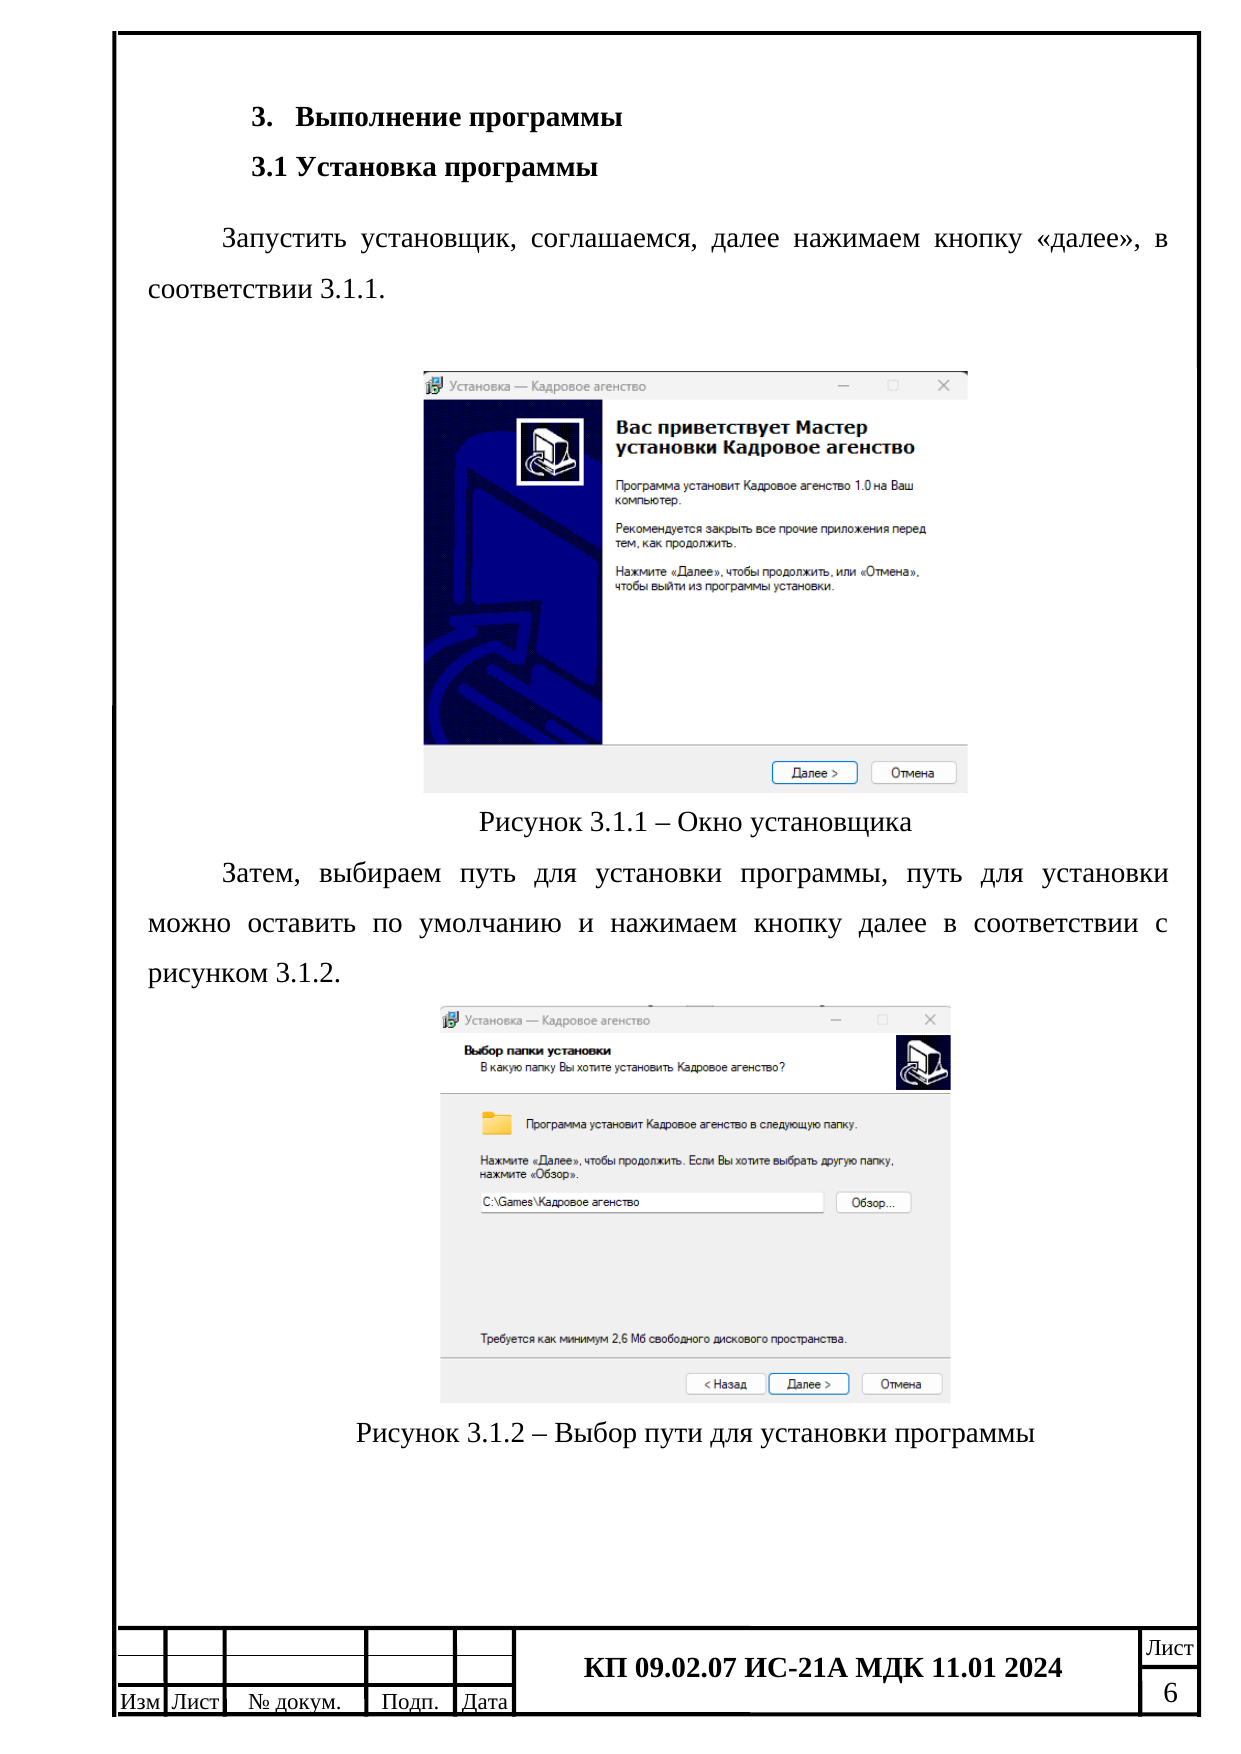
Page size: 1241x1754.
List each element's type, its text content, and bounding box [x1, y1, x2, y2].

text Рисунок 3.1.1 – Окно установщика [148, 804, 1169, 838]
picture [440, 1005, 951, 1403]
text Затем, выбираем путь для установки программы, путь для установки можно оставить по умолчанию и нажимаем кнопку далее в соответствии с рисунком 3.1.2. [148, 855, 1169, 989]
list Установка программы [177, 149, 1140, 183]
picture [423, 371, 968, 793]
text Запустить установщик, соглашаемся, далее нажимаем кнопку «далее», в соответствии 3.1.1. [148, 221, 1169, 304]
text Рисунок 3.1.2 – Выбор пути для установки программы [148, 1415, 1169, 1448]
list Выполнение программы [177, 99, 1140, 133]
